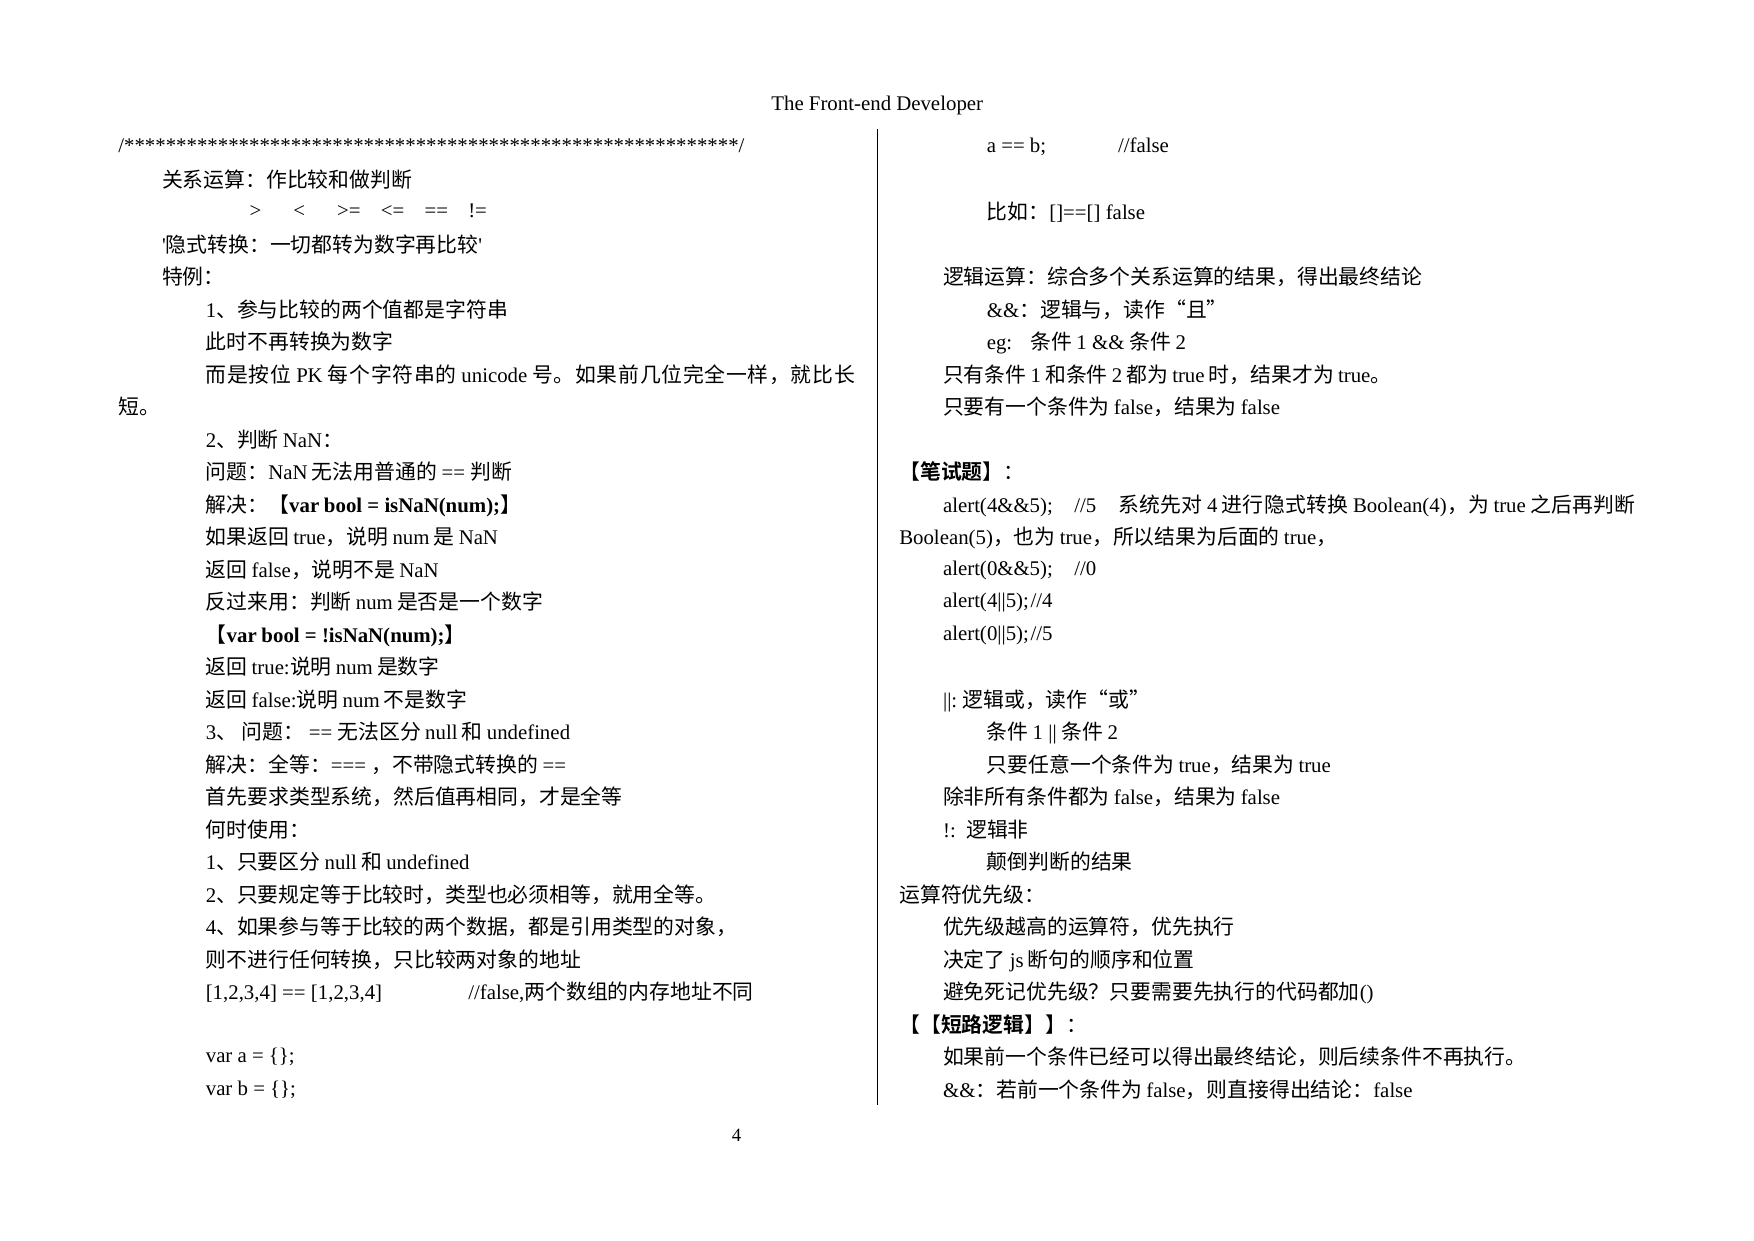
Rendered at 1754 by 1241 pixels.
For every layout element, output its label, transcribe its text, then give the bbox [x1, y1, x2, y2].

text 反过来用：判断num是否是一个数字 [118, 584, 855, 617]
text 返回false:说明num不是数字 [118, 682, 855, 714]
text 条件1 || 条件2 [899, 714, 1636, 747]
text 4、如果参与等于比较的两个数据，都是引用类型的对象， [118, 909, 855, 942]
text &&：若前一个条件为false，则直接得出结论：false [899, 1072, 1636, 1104]
text 【笔试题】： [899, 454, 1636, 487]
text ||: 逻辑或，读作“或” [899, 682, 1636, 714]
text 关系运算：作比较和做判断 [118, 162, 855, 194]
text alert(0||5); //5 [899, 617, 1636, 649]
text 此时不再转换为数字 [118, 324, 855, 357]
text [1,2,3,4] == [1,2,3,4] //false,两个数组的内存地址不同 [118, 974, 855, 1007]
text 优先级越高的运算符，优先执行 [899, 909, 1636, 942]
text 只有条件1和条件2都为true时，结果才为true。 [899, 357, 1636, 389]
text 如果返回true，说明num是NaN [118, 519, 855, 552]
text 除非所有条件都为false，结果为false [899, 779, 1636, 812]
text /***********************************************************/ [118, 129, 855, 162]
text eg: 条件1 && 条件2 [899, 324, 1636, 357]
text 只要有一个条件为false，结果为false [899, 389, 1636, 422]
text 返回false，说明不是NaN [118, 552, 855, 584]
text 解决：【var bool = isNaN(num);】 [118, 487, 855, 519]
text > < >= <= == != [118, 194, 855, 227]
text 【var bool = !isNaN(num);】 [118, 617, 855, 649]
text 3、 问题： == 无法区分null和undefined [118, 714, 855, 747]
text 比如：[]==[] false [899, 194, 1636, 227]
text 如果前一个条件已经可以得出最终结论，则后续条件不再执行。 [899, 1039, 1636, 1072]
text !: 逻辑非 [899, 812, 1636, 844]
text 颠倒判断的结果 [899, 844, 1636, 877]
text 决定了js断句的顺序和位置 [899, 942, 1636, 974]
text alert(0&&5); //0 [899, 552, 1636, 584]
text 则不进行任何转换，只比较两对象的地址 [118, 942, 855, 974]
text a == b; //false [899, 129, 1636, 162]
text 避免死记优先级？只要需要先执行的代码都加() [899, 974, 1636, 1007]
text '隐式转换：一切都转为数字再比较' [118, 227, 855, 259]
text 2、判断NaN： [118, 422, 855, 454]
text 1、参与比较的两个值都是字符串 [118, 292, 855, 324]
text 而是按位PK每个字符串的unicode号。如果前几位完全一样，就比长短。 [118, 357, 855, 422]
text 首先要求类型系统，然后值再相同，才是全等 [118, 779, 855, 812]
text var b = {}; [118, 1072, 855, 1104]
text 运算符优先级： [899, 877, 1636, 909]
text alert(4&&5); //5 系统先对4进行隐式转换Boolean(4)，为true之后再判断Boolean(5)，也为true，所以结果为后面的true， [899, 487, 1636, 552]
text &&：逻辑与，读作“且” [899, 292, 1636, 324]
text 何时使用： [118, 812, 855, 844]
text var a = {}; [118, 1039, 855, 1072]
text 逻辑运算：综合多个关系运算的结果，得出最终结论 [899, 259, 1636, 292]
text 【【短路逻辑】】： [899, 1007, 1636, 1039]
text 2、只要规定等于比较时，类型也必须相等，就用全等。 [118, 877, 855, 909]
text 1、只要区分null和undefined [118, 844, 855, 877]
text alert(4||5); //4 [899, 584, 1636, 617]
text 特例： [118, 259, 855, 292]
text 解决：全等：=== ，不带隐式转换的 == [118, 747, 855, 779]
text 问题：NaN无法用普通的 == 判断 [118, 454, 855, 487]
text 只要任意一个条件为true，结果为true [899, 747, 1636, 779]
text 返回true:说明num是数字 [118, 649, 855, 682]
